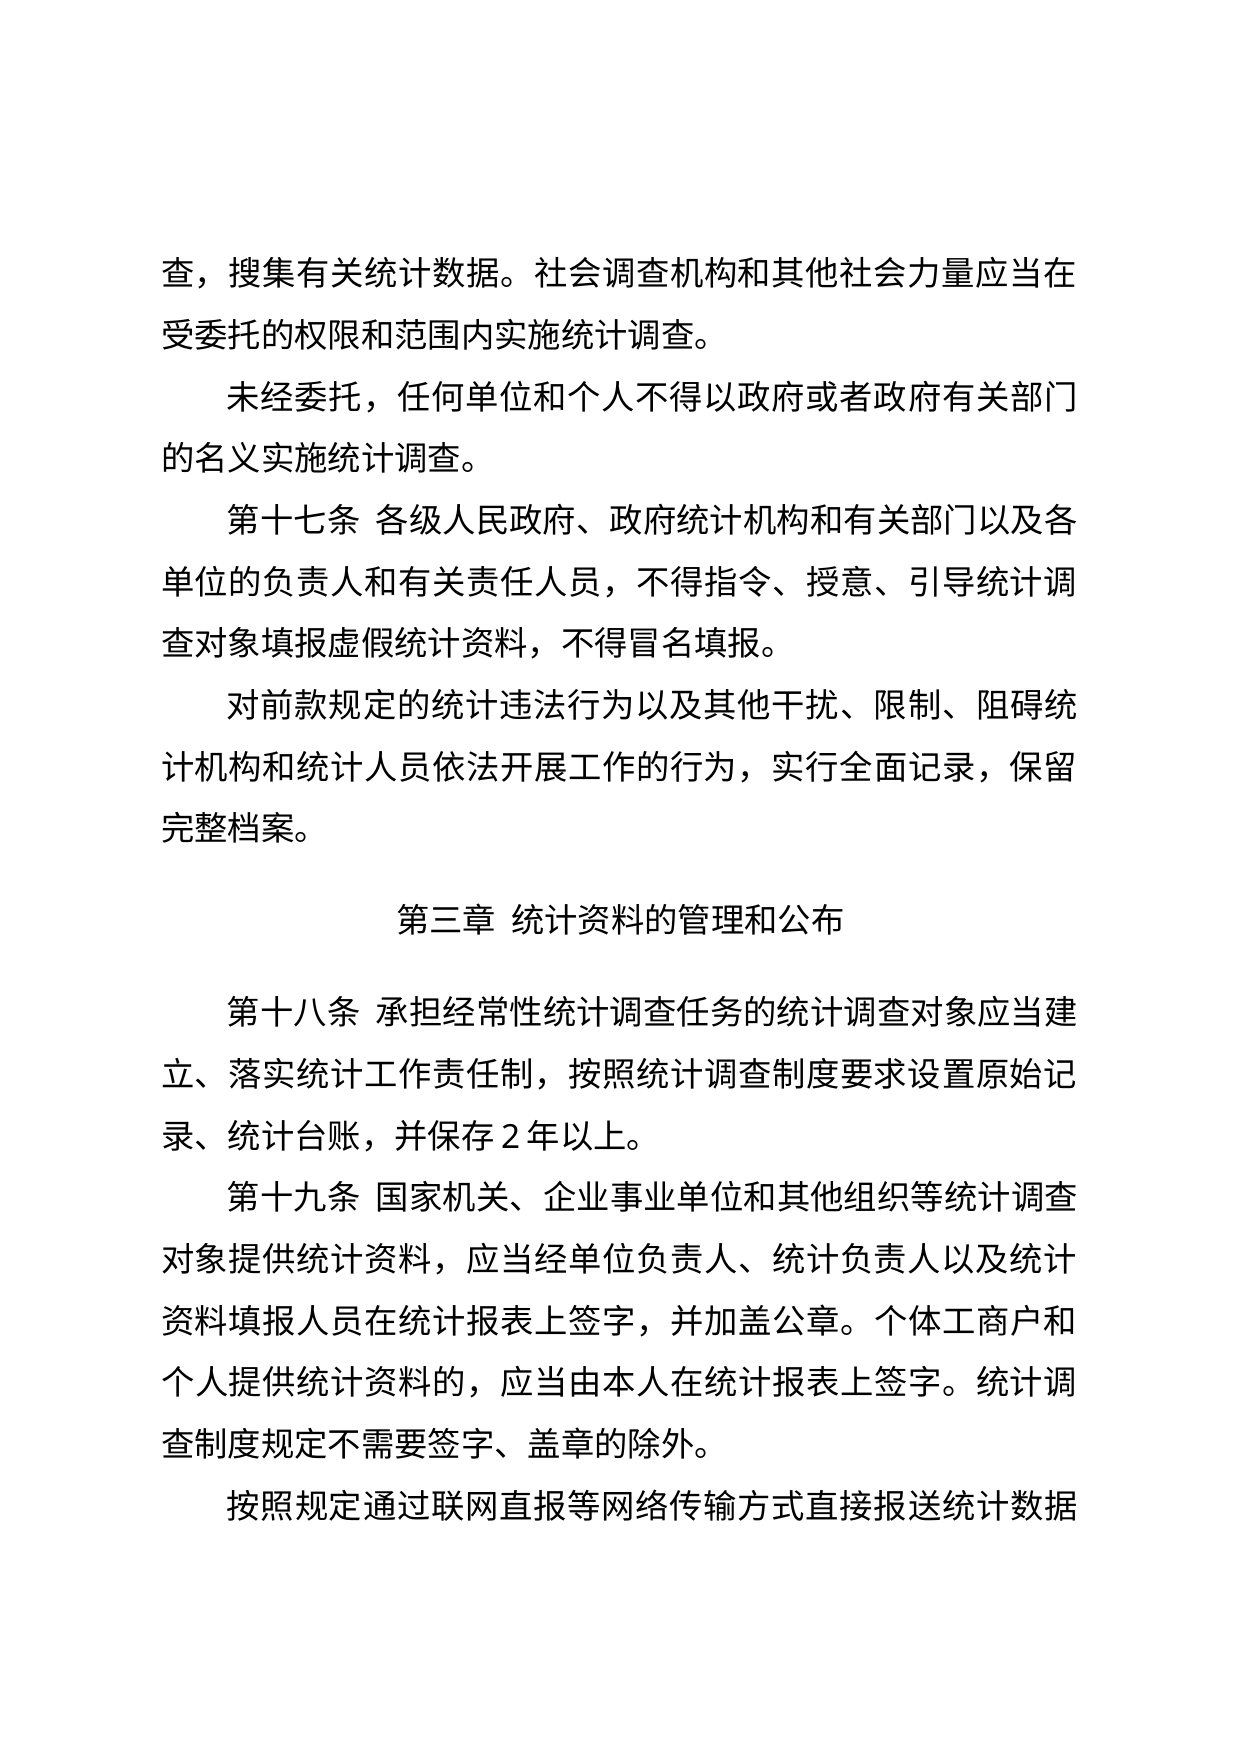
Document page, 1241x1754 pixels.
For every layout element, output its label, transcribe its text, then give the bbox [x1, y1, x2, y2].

text 第十八条 承担经常性统计调查任务的统计调查对象应当建立、落实统计工作责任制，按照统计调查制度要求设置原始记录、统计台账，并保存2年以上。 [161, 975, 1079, 1160]
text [161, 1469, 1079, 1530]
text 第三章 统计资料的管理和公布 [161, 883, 1079, 945]
text 第十七条 各级人民政府、政府统计机构和有关部门以及各单位的负责人和有关责任人员，不得指令、授意、引导统计调查对象填报虚假统计资料，不得冒名填报。 [161, 483, 1079, 668]
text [161, 236, 1079, 360]
text 对前款规定的统计违法行为以及其他干扰、限制、阻碍统计机构和统计人员依法开展工作的行为，实行全面记录，保留完整档案。 [161, 668, 1079, 853]
text 未经委托，任何单位和个人不得以政府或者政府有关部门的名义实施统计调查。 [161, 360, 1079, 483]
text 第十九条 国家机关、企业事业单位和其他组织等统计调查对象提供统计资料，应当经单位负责人、统计负责人以及统计资料填报人员在统计报表上签字，并加盖公章。个体工商户和个人提供统计资料的，应当由本人在统计报表上签字。统计调查制度规定不需要签字、盖章的除外。 [161, 1160, 1079, 1469]
